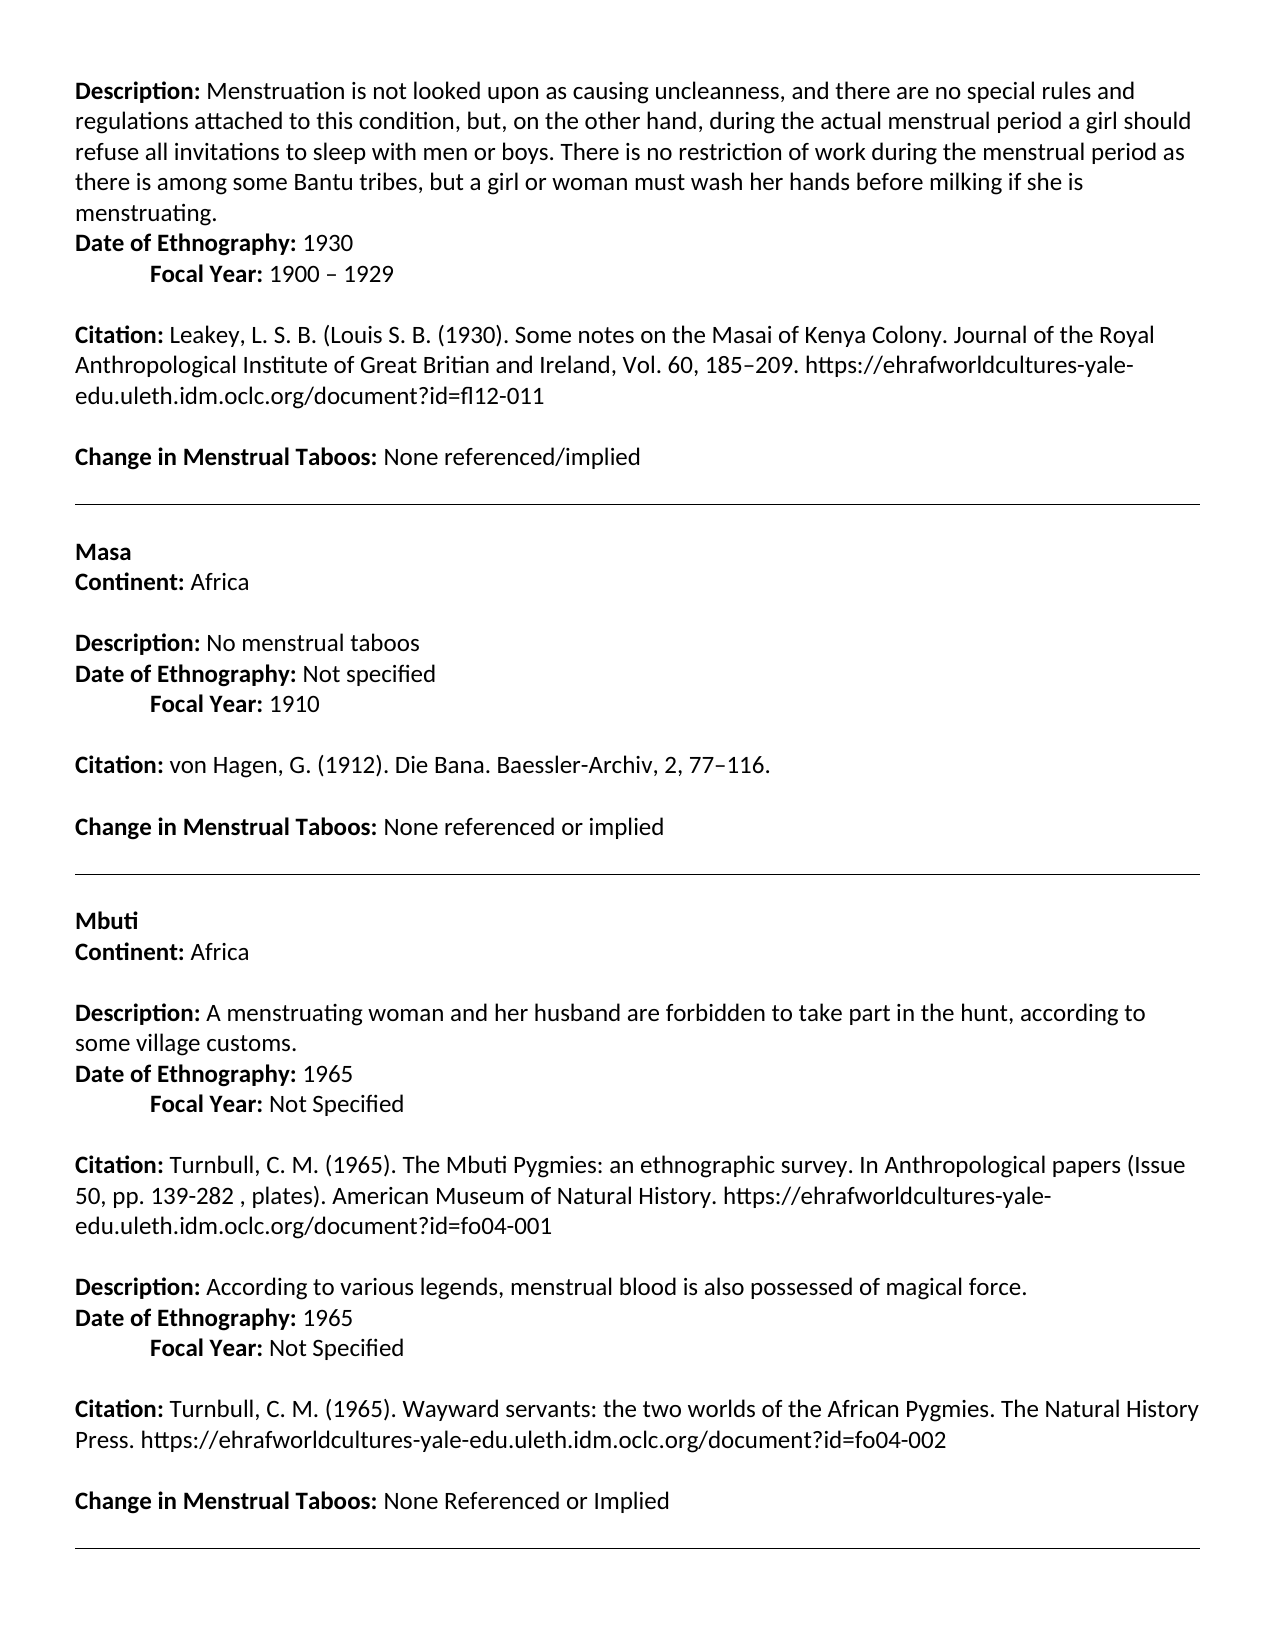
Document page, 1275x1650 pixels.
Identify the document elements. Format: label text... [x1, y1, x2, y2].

text Continent: Africa [75, 936, 1200, 966]
text Date of Ethnography: 1965 [75, 1302, 1200, 1333]
text Citation: Turnbull, C. M. (1965). The Mbuti Pygmies: an ethnographic survey. In Anthropological papers (Issue 50, pp. 139-282 , plates). American Museum of Natural History. https://ehrafworldcultures-yale-edu.uleth.idm.oclc.org/document?id=fo04-001 [75, 1149, 1200, 1241]
text Description: According to various legends, menstrual blood is also possessed of magical force. [75, 1272, 1200, 1302]
text Focal Year: 1910 [75, 688, 1200, 719]
text Masa [75, 536, 1200, 566]
text Change in Menstrual Taboos: None referenced/implied [75, 441, 1200, 472]
text Citation: Leakey, L. S. B. (Louis S. B. (1930). Some notes on the Masai of Kenya Colony. Journal of the Royal Anthropological Institute of Great Britian and Ireland, Vol. 60, 185–209. https://ehrafworldcultures-yale-edu.uleth.idm.oclc.org/document?id=fl12-011 [75, 319, 1200, 411]
text Description: A menstruating woman and her husband are forbidden to take part in the hunt, according to some village customs. Date of Ethnography: 1965 [75, 997, 1200, 1088]
text Citation: von Hagen, G. (1912). Die Bana. Baessler-Archiv, 2, 77–116. [75, 749, 1200, 780]
text Focal Year: Not Specified [75, 1333, 1200, 1363]
text Citation: Turnbull, C. M. (1965). Wayward servants: the two worlds of the African Pygmies. The Natural History Press. https://ehrafworldcultures-yale-edu.uleth.idm.oclc.org/document?id=fo04-002 [75, 1394, 1200, 1455]
text Focal Year: 1900 – 1929 [75, 258, 1200, 289]
text Focal Year: Not Specified [75, 1088, 1200, 1119]
text Description: Menstruation is not looked upon as causing uncleanness, and there are no special rules and regulations attached to this condition, but, on the other hand, during the actual menstrual period a girl should refuse all invitations to sleep with men or boys. There is no restriction of work during the menstrual period as there is among some Bantu tribes, but a girl or woman must wash her hands before milking if she is menstruating. Date of Ethnography: 1930 [75, 75, 1200, 258]
text Description: No menstrual taboos Date of Ethnography: Not specified [75, 627, 1200, 688]
text Change in Menstrual Taboos: None Referenced or Implied [75, 1485, 1200, 1516]
text Mbuti [75, 905, 1200, 936]
text Change in Menstrual Taboos: None referenced or implied [75, 811, 1200, 841]
text Continent: Africa [75, 566, 1200, 597]
